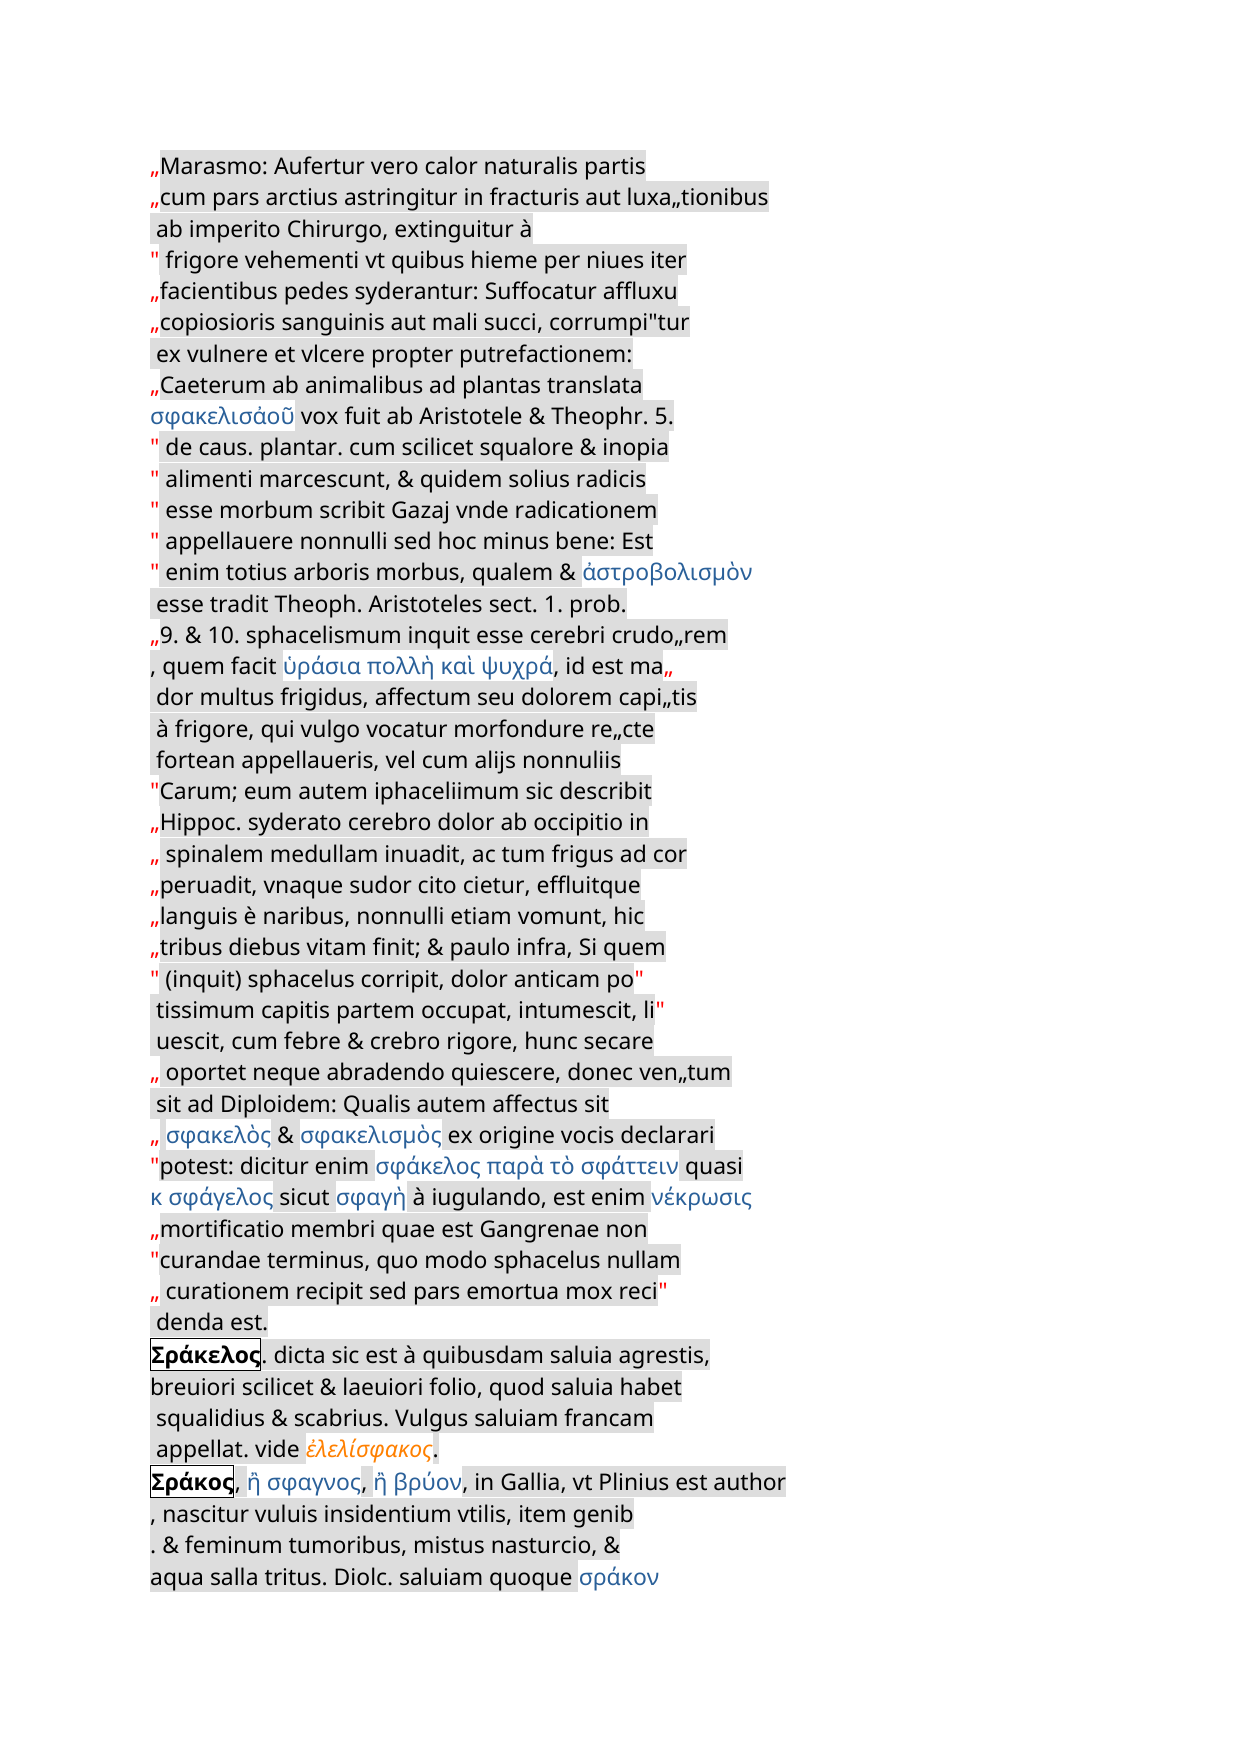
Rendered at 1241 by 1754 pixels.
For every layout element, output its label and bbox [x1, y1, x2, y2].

text [150, 150, 1090, 1592]
